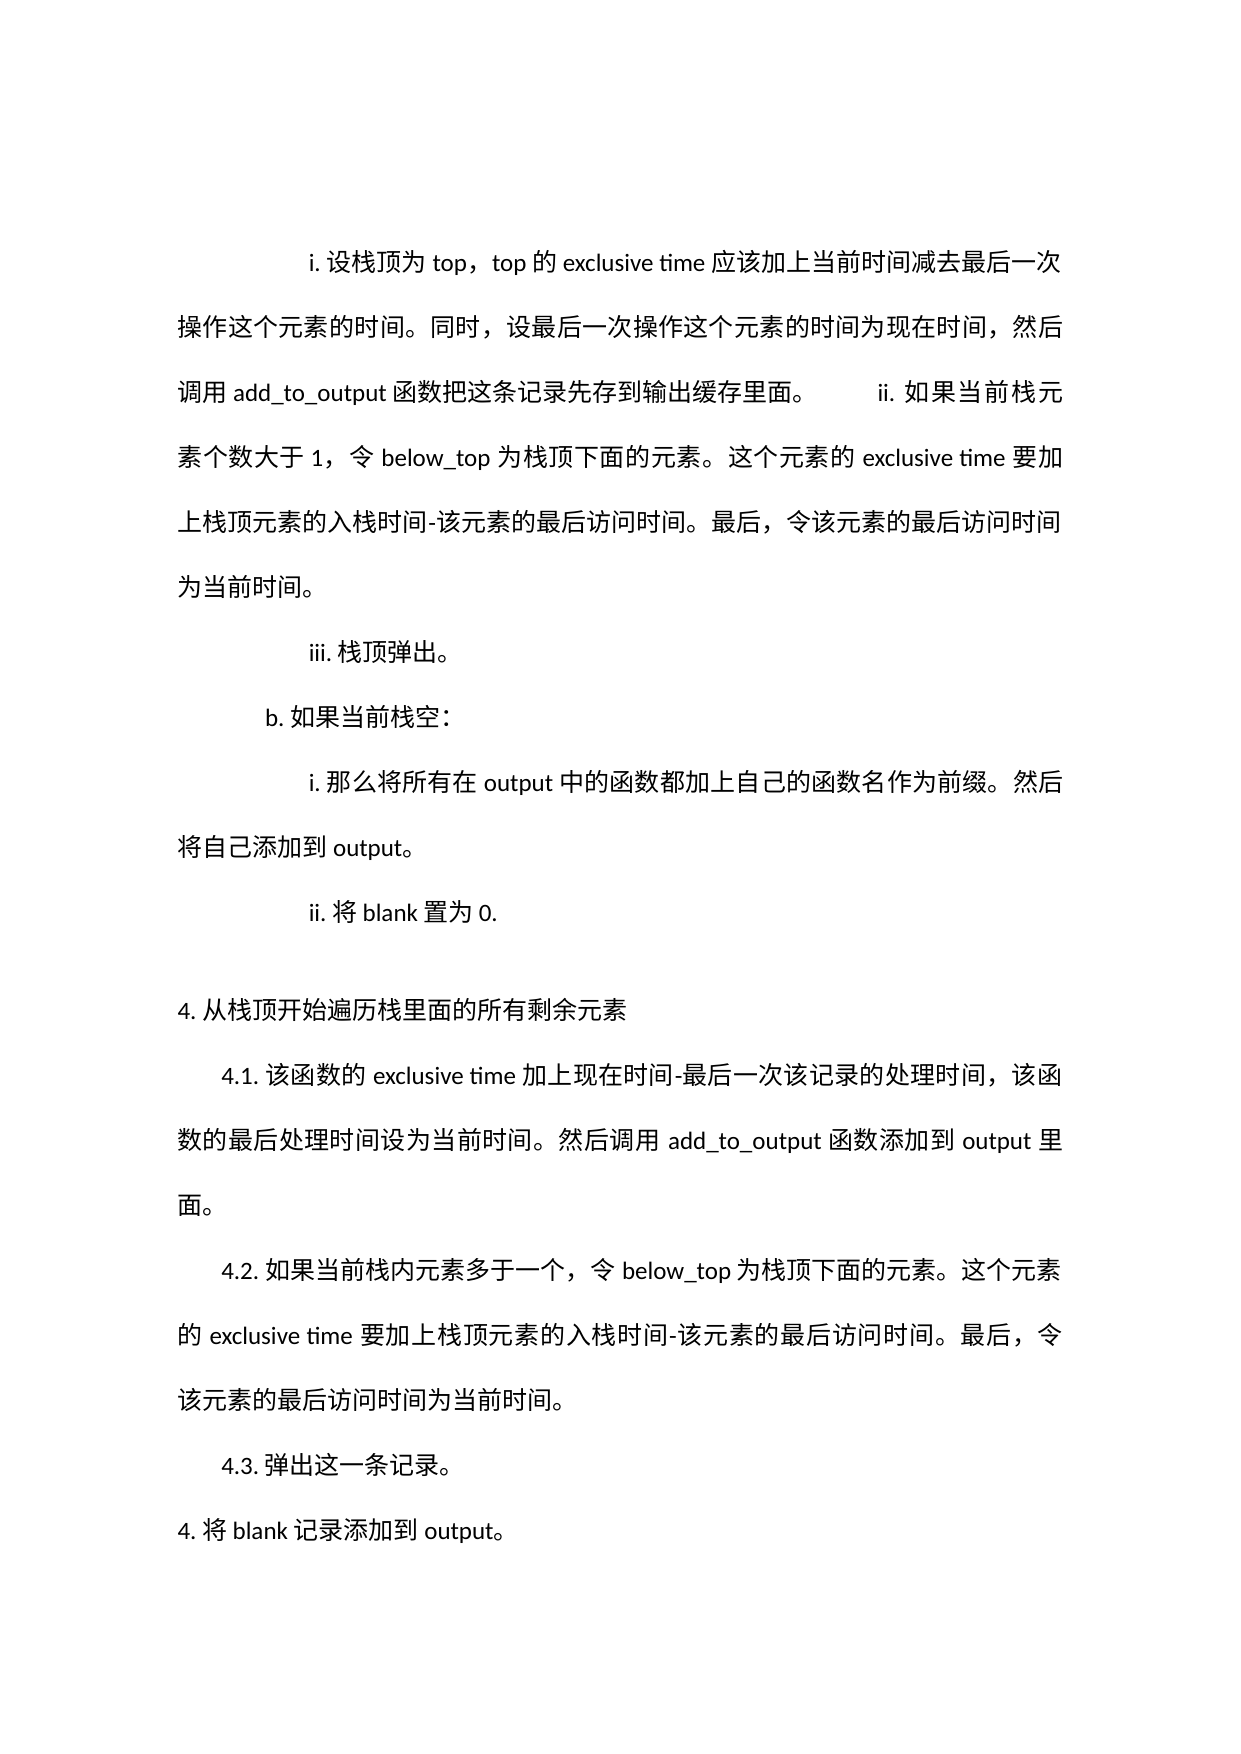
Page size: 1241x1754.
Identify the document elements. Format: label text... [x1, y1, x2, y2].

text i. 设栈顶为 top，top 的 exclusive time 应该加上当前时间减去最后一次操作这个元素的时间。同时，设最后一次操作这个元素的时间为现在时间，然后调用 add_to_output 函数把这条记录先存到输出缓存里面。 ii. 如果当前栈元素个数大于1，令 below_top 为栈顶下面的元素。这个元素的 exclusive time 要加上栈顶元素的入栈时间-该元素的最后访问时间。最后，令该元素的最后访问时间为当前时间。 iii. 栈顶弹出。 [177, 228, 1063, 683]
text b. 如果当前栈空： [177, 683, 1063, 748]
text i. 那么将所有在 output 中的函数都加上自己的函数名作为前缀。然后将自己添加到 output。 [177, 748, 1063, 878]
text 4. 将 blank 记录添加到 output。 [177, 1496, 1063, 1561]
text ii. 将 blank 置为0. [177, 878, 1063, 943]
text 4. 从栈顶开始遍历栈里面的所有剩余元素 4.1. 该函数的 exclusive time 加上现在时间-最后一次该记录的处理时间，该函数的最后处理时间设为当前时间。然后调用 add_to_output 函数添加到 output 里面。 4.2. 如果当前栈内元素多于一个，令 below_top 为栈顶下面的元素。这个元素的 exclusive time 要加上栈顶元素的入栈时间-该元素的最后访问时间。最后，令该元素的最后访问时间为当前时间。 4.3. 弹出这一条记录。 [177, 943, 1063, 1496]
